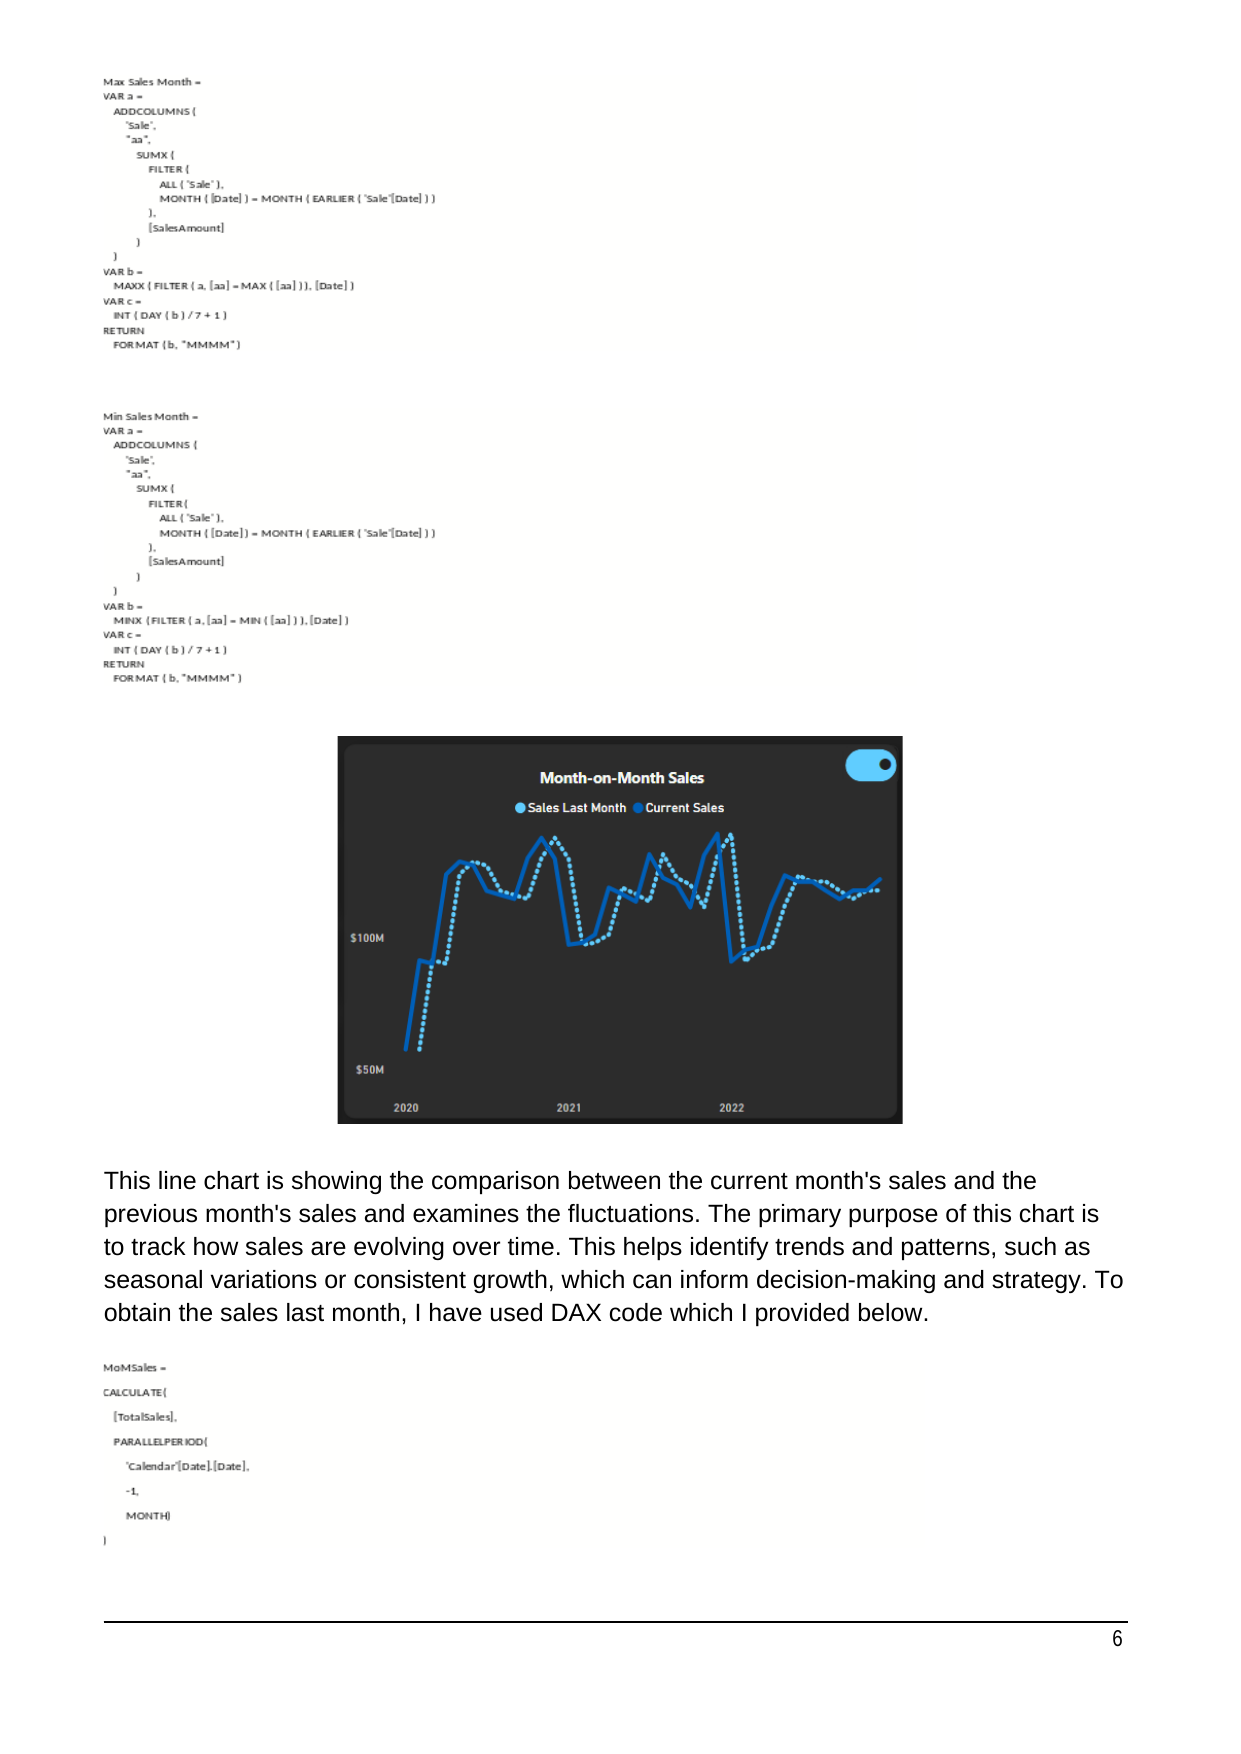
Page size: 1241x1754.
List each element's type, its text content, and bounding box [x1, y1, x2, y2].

picture [337, 736, 903, 1124]
text This line chart is showing the comparison between the current month's sales and the previous month's sales and examines the fluctuations. The primary purpose of this chart is to track how sales are evolving over time. This helps identify trends and patterns, such as seasonal variations or consistent growth, which can inform decision-making and strategy. To obtain the sales last month, I have used DAX code which I provided below. [103, 1166, 1128, 1327]
